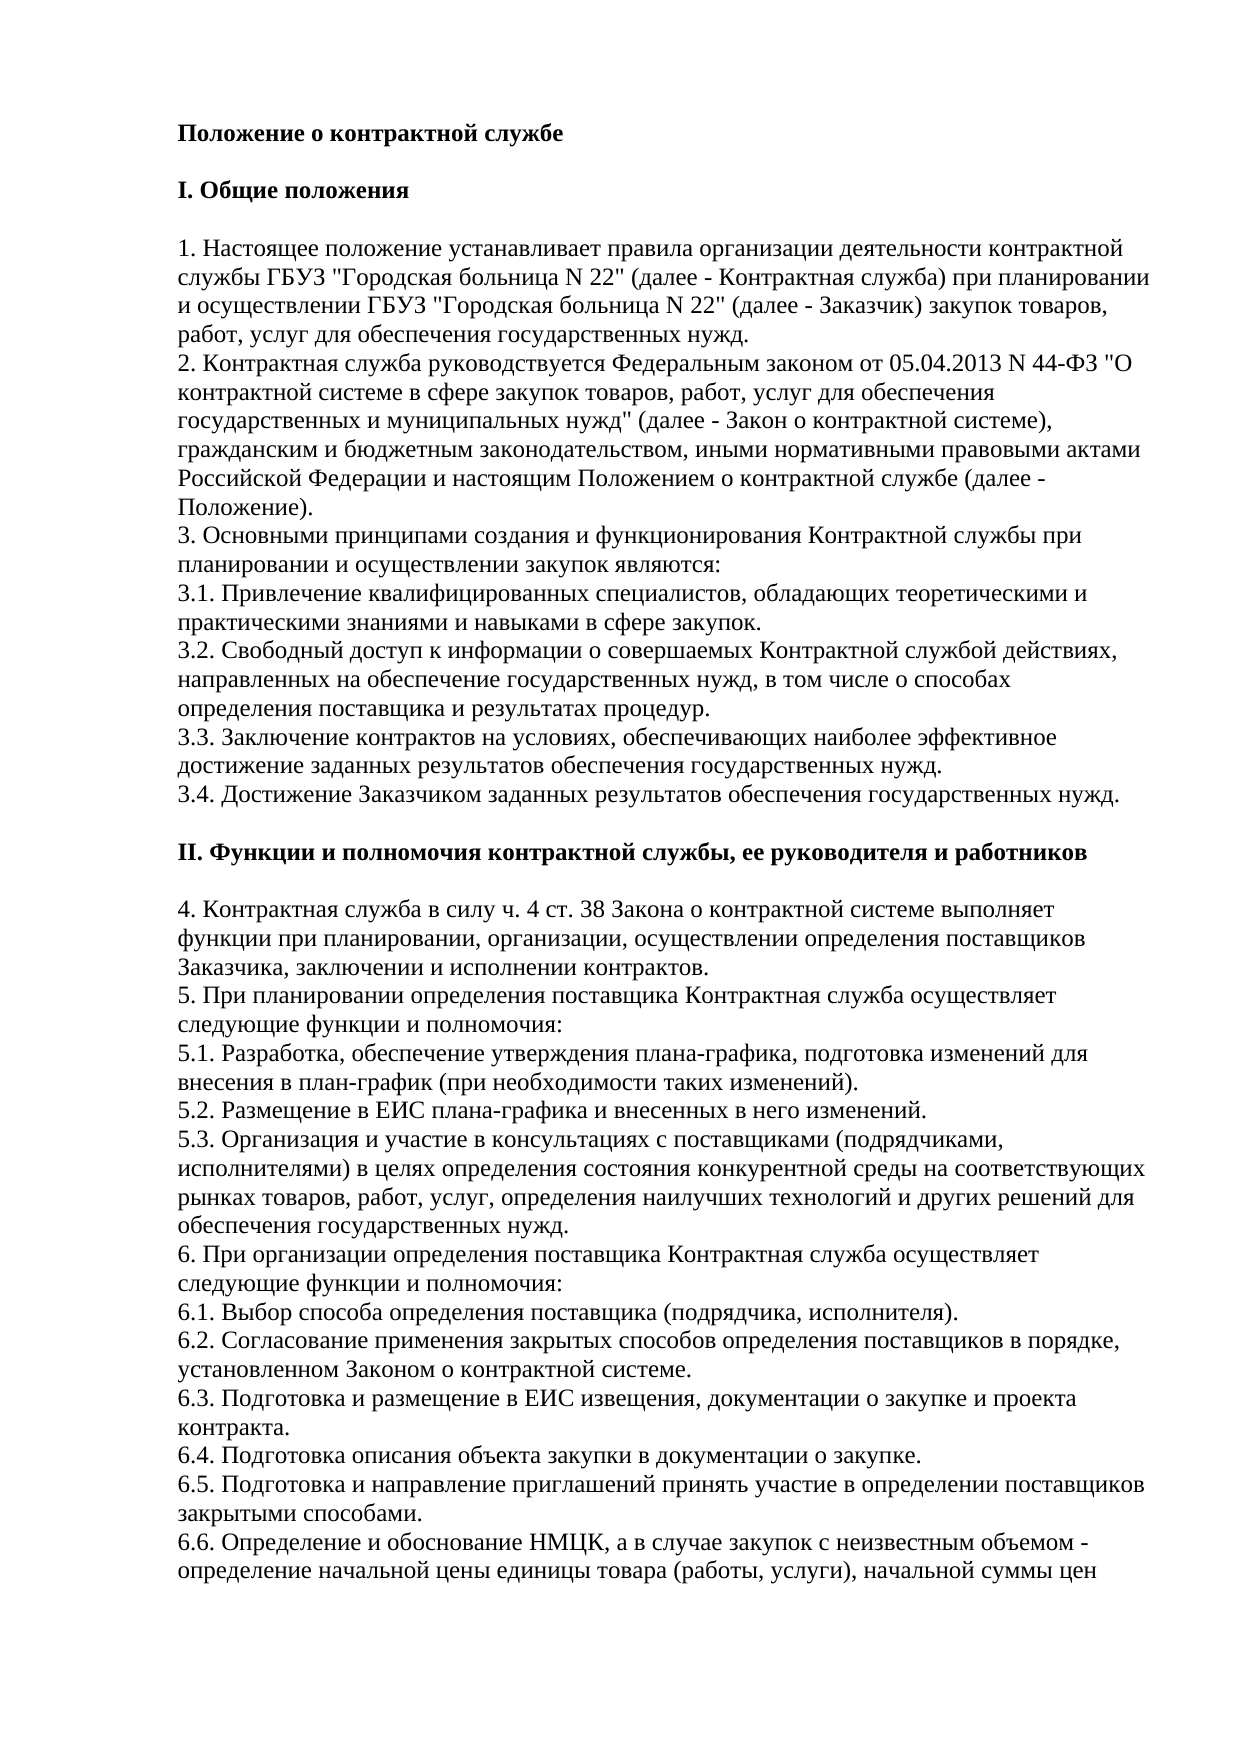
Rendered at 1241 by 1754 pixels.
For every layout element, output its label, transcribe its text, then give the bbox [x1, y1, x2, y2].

text 1. Настоящее положение устанавливает правила организации деятельности контрактной службы ГБУЗ "Городская больница N 22" (далее - Контрактная служба) при планировании и осуществлении ГБУЗ "Городская больница N 22" (далее - Заказчик) закупок товаров, работ, услуг для обеспечения государственных нужд. [177, 233, 1152, 348]
text 3. Основными принципами создания и функционирования Контрактной службы при планировании и осуществлении закупок являются: [177, 521, 1152, 578]
text 5.3. Организация и участие в консультациях с поставщиками (подрядчиками, исполнителями) в целях определения состояния конкурентной среды на соответствующих рынках товаров, работ, услуг, определения наилучших технологий и других решений для обеспечения государственных нужд. [177, 1124, 1152, 1239]
text 3.1. Привлечение квалифицированных специалистов, обладающих теоретическими и практическими знаниями и навыками в сфере закупок. [177, 578, 1152, 636]
text 3.4. Достижение Заказчиком заданных результатов обеспечения государственных нужд. [177, 779, 1152, 808]
text 5. При планировании определения поставщика Контрактная служба осуществляет следующие функции и полномочия: [177, 981, 1152, 1038]
text II. Функции и полномочия контрактной службы, ее руководителя и работников [177, 837, 1152, 866]
text 6.4. Подготовка описания объекта закупки в документации о закупке. [177, 1441, 1152, 1469]
text Положение о контрактной службе [177, 118, 1152, 147]
text 5.2. Размещение в ЕИС плана-графика и внесенных в него изменений. [177, 1096, 1152, 1124]
text 6.5. Подготовка и направление приглашений принять участие в определении поставщиков закрытыми способами. [177, 1469, 1152, 1527]
text 3.3. Заключение контрактов на условиях, обеспечивающих наиболее эффективное достижение заданных результатов обеспечения государственных нужд. [177, 722, 1152, 779]
text 5.1. Разработка, обеспечение утверждения плана-графика, подготовка изменений для внесения в план-график (при необходимости таких изменений). [177, 1038, 1152, 1096]
text 2. Контрактная служба руководствуется Федеральным законом от 05.04.2013 N 44-ФЗ "О контрактной системе в сфере закупок товаров, работ, услуг для обеспечения государственных и муниципальных нужд" (далее - Закон о контрактной системе), гражданским и бюджетным законодательством, иными нормативными правовыми актами Российской Федерации и настоящим Положением о контрактной службе (далее - Положение). [177, 348, 1152, 521]
text 3.2. Свободный доступ к информации о совершаемых Контрактной службой действиях, направленных на обеспечение государственных нужд, в том числе о способах определения поставщика и результатах процедур. [177, 636, 1152, 722]
text I. Общие положения [177, 176, 1152, 204]
text 6. При организации определения поставщика Контрактная служба осуществляет следующие функции и полномочия: [177, 1239, 1152, 1297]
text 6.1. Выбор способа определения поставщика (подрядчика, исполнителя). [177, 1297, 1152, 1326]
text 4. Контрактная служба в силу ч. 4 ст. 38 Закона о контрактной системе выполняет функции при планировании, организации, осуществлении определения поставщиков Заказчика, заключении и исполнении контрактов. [177, 894, 1152, 981]
text 6.2. Согласование применения закрытых способов определения поставщиков в порядке, установленном Законом о контрактной системе. [177, 1326, 1152, 1383]
text 6.3. Подготовка и размещение в ЕИС извещения, документации о закупке и проекта контракта. [177, 1383, 1152, 1441]
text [177, 1527, 1152, 1584]
